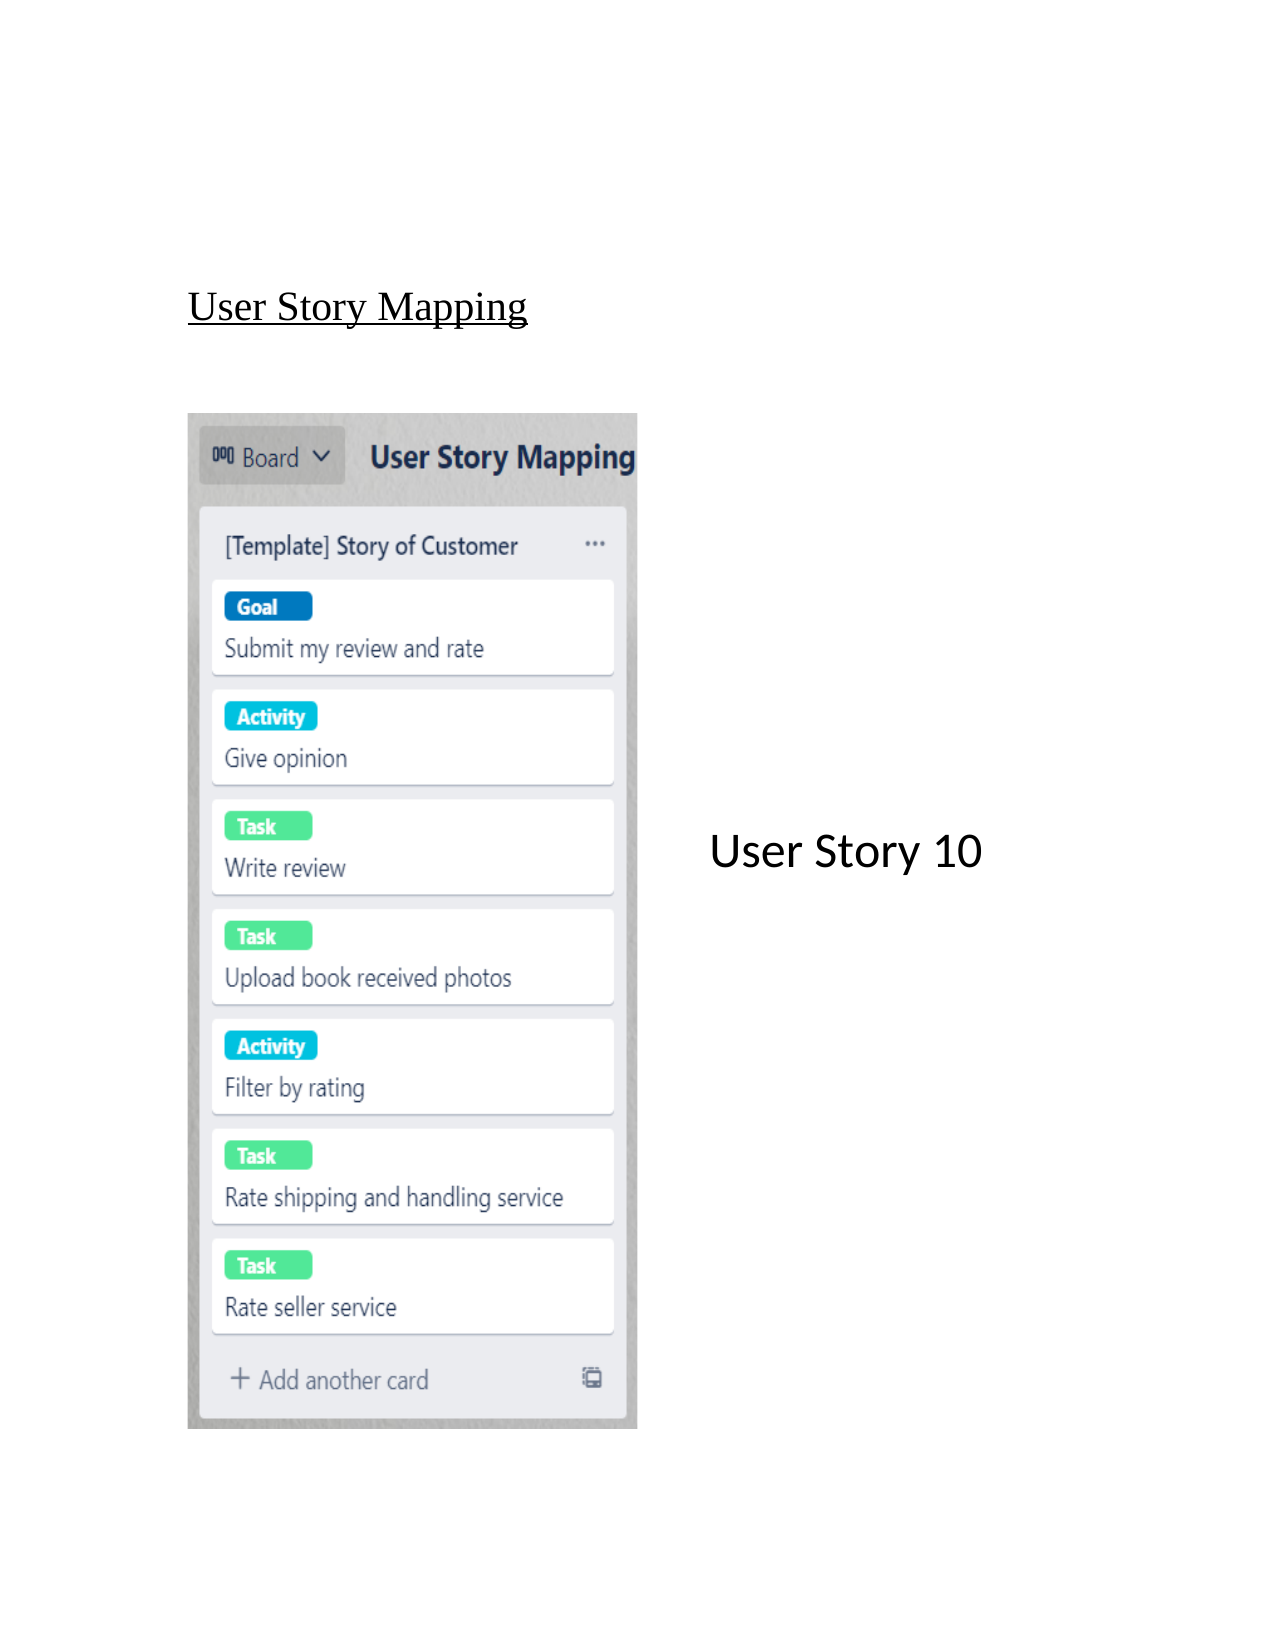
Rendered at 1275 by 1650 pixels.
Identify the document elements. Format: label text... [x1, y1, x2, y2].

text User Story Mapping [187, 282, 1087, 329]
picture [187, 413, 638, 1429]
